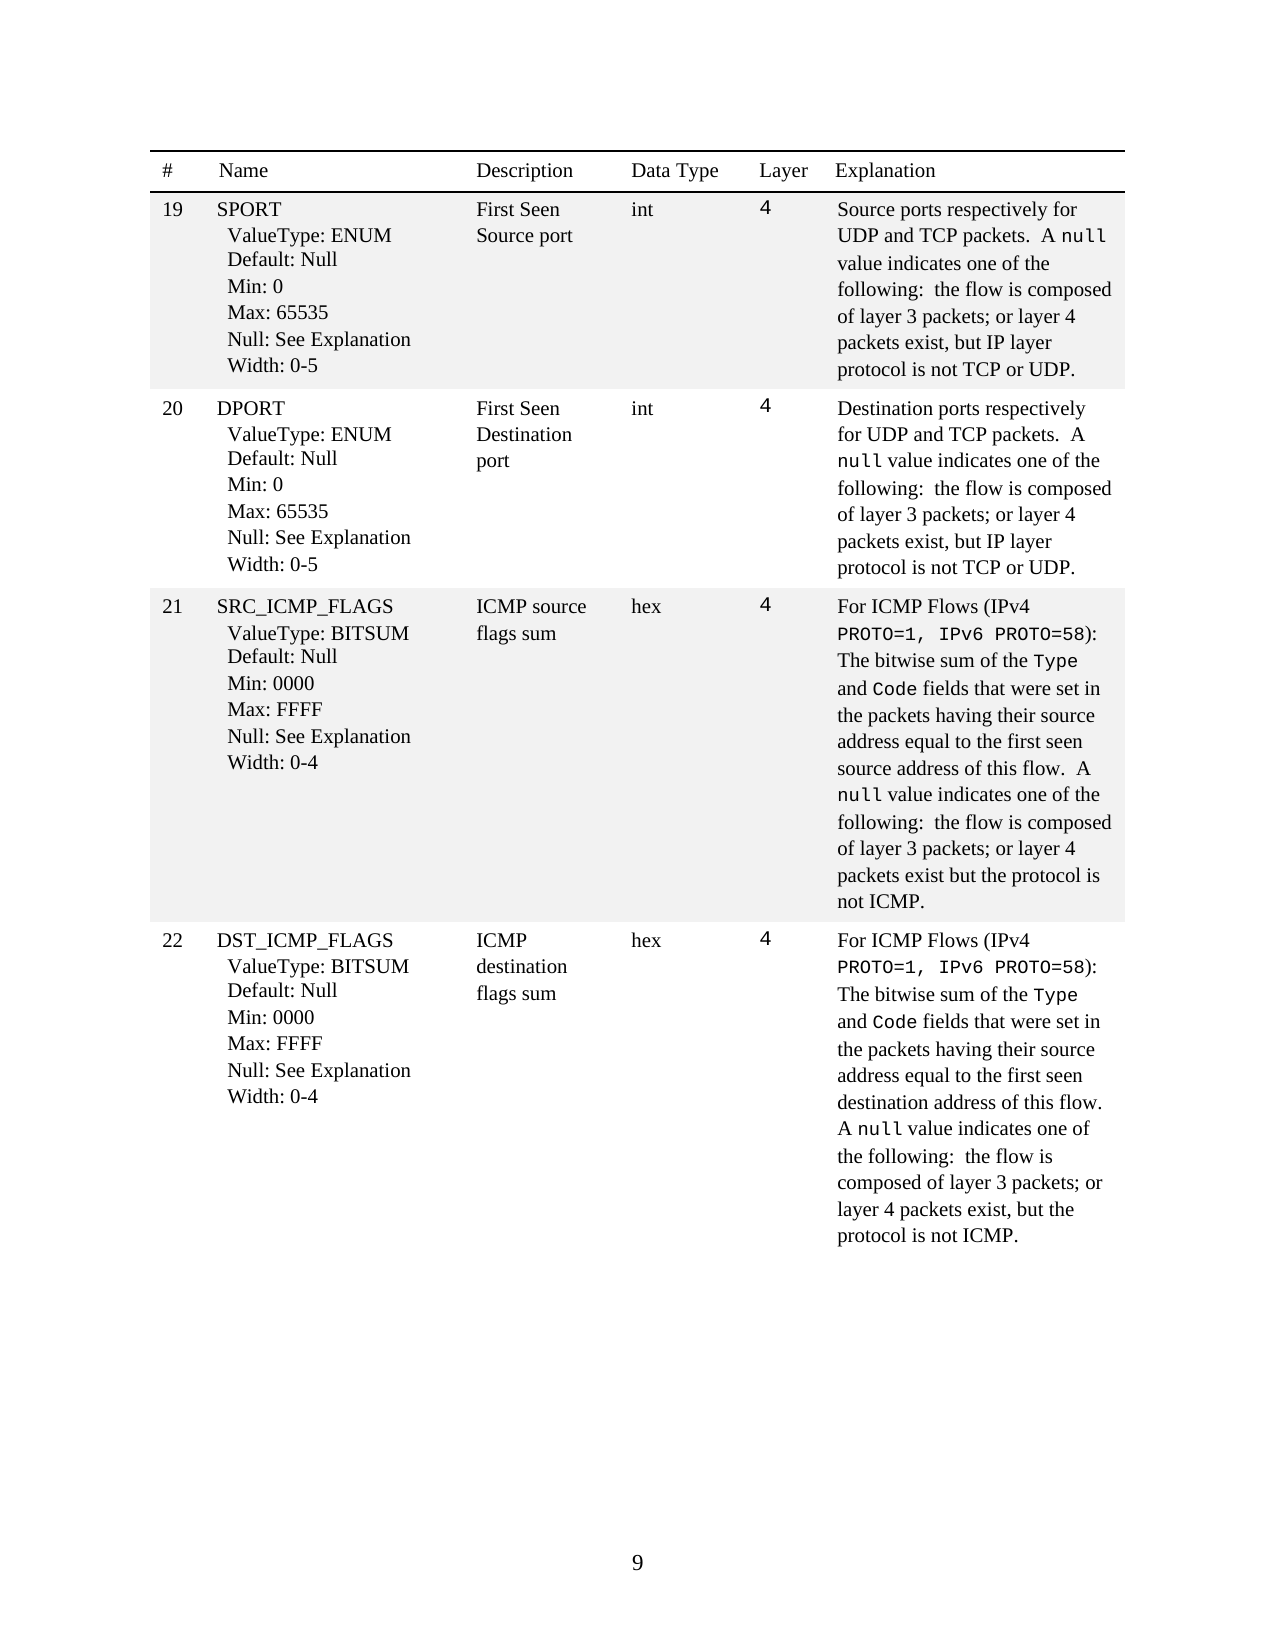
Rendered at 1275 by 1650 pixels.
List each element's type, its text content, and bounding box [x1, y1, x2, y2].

table_cell hex [619, 922, 747, 1256]
table_cell [150, 389, 205, 588]
table_cell First Seen Destination port [464, 389, 619, 588]
table_cell DST_ICMP_FLAGS ValueType: BITSUM Default: Null Min: 0000 Max: FFFF Null: See Explanation Width: 0-4 [205, 922, 464, 1256]
table_cell DPORT ValueType: ENUM Default: Null Min: 0 Max: 65535 Null: See Explanation Width: 0-5 [205, 389, 464, 588]
table_cell For ICMP Flows (IPv4 PROTO=1, IPv6 PROTO=58): The bitwise sum of the Type and Code fields that were set in the packets having their source address equal to the first seen source address of this flow. A null value indicates one of the following: the flow is composed of layer 3 packets; or layer 4 packets exist but the protocol is not ICMP. [825, 588, 1125, 922]
table_cell Source ports respectively for UDP and TCP packets. A null value indicates one of the following: the flow is composed of layer 3 packets; or layer 4 packets exist, but IP layer protocol is not TCP or UDP. [825, 193, 1125, 389]
table_cell SRC_ICMP_FLAGS ValueType: BITSUM Default: Null Min: 0000 Max: FFFF Null: See Explanation Width: 0-4 [205, 588, 464, 922]
table_cell First Seen Source port [464, 193, 619, 389]
table_cell Destination ports respectively for UDP and TCP packets. A null value indicates one of the following: the flow is composed of layer 3 packets; or layer 4 packets exist, but IP layer protocol is not TCP or UDP. [825, 389, 1125, 588]
table_header Name [206, 152, 464, 191]
table_cell 4 [747, 922, 825, 1256]
table_cell SPORT ValueType: ENUM Default: Null Min: 0 Max: 65535 Null: See Explanation Width: 0-5 [205, 193, 464, 389]
table_cell [150, 588, 205, 922]
table_header Layer [747, 152, 823, 191]
table_cell 4 [747, 389, 825, 588]
table_cell hex [619, 588, 747, 922]
table_cell [150, 193, 205, 389]
table_header Description [464, 152, 619, 191]
table_cell int [619, 193, 747, 389]
table_cell ICMP destination flags sum [464, 922, 619, 1256]
table_cell [150, 922, 205, 1256]
table_cell int [619, 389, 747, 588]
table_header # [150, 152, 206, 191]
table_cell 4 [747, 193, 825, 389]
table_cell 4 [747, 588, 825, 922]
table_cell ICMP source flags sum [464, 588, 619, 922]
table_header Explanation [823, 152, 1125, 191]
table_cell For ICMP Flows (IPv4 PROTO=1, IPv6 PROTO=58): The bitwise sum of the Type and Code fields that were set in the packets having their source address equal to the first seen destination address of this flow. A null value indicates one of the following: the flow is composed of layer 3 packets; or layer 4 packets exist, but the protocol is not ICMP. [825, 922, 1125, 1256]
table_header Data Type [619, 152, 747, 191]
